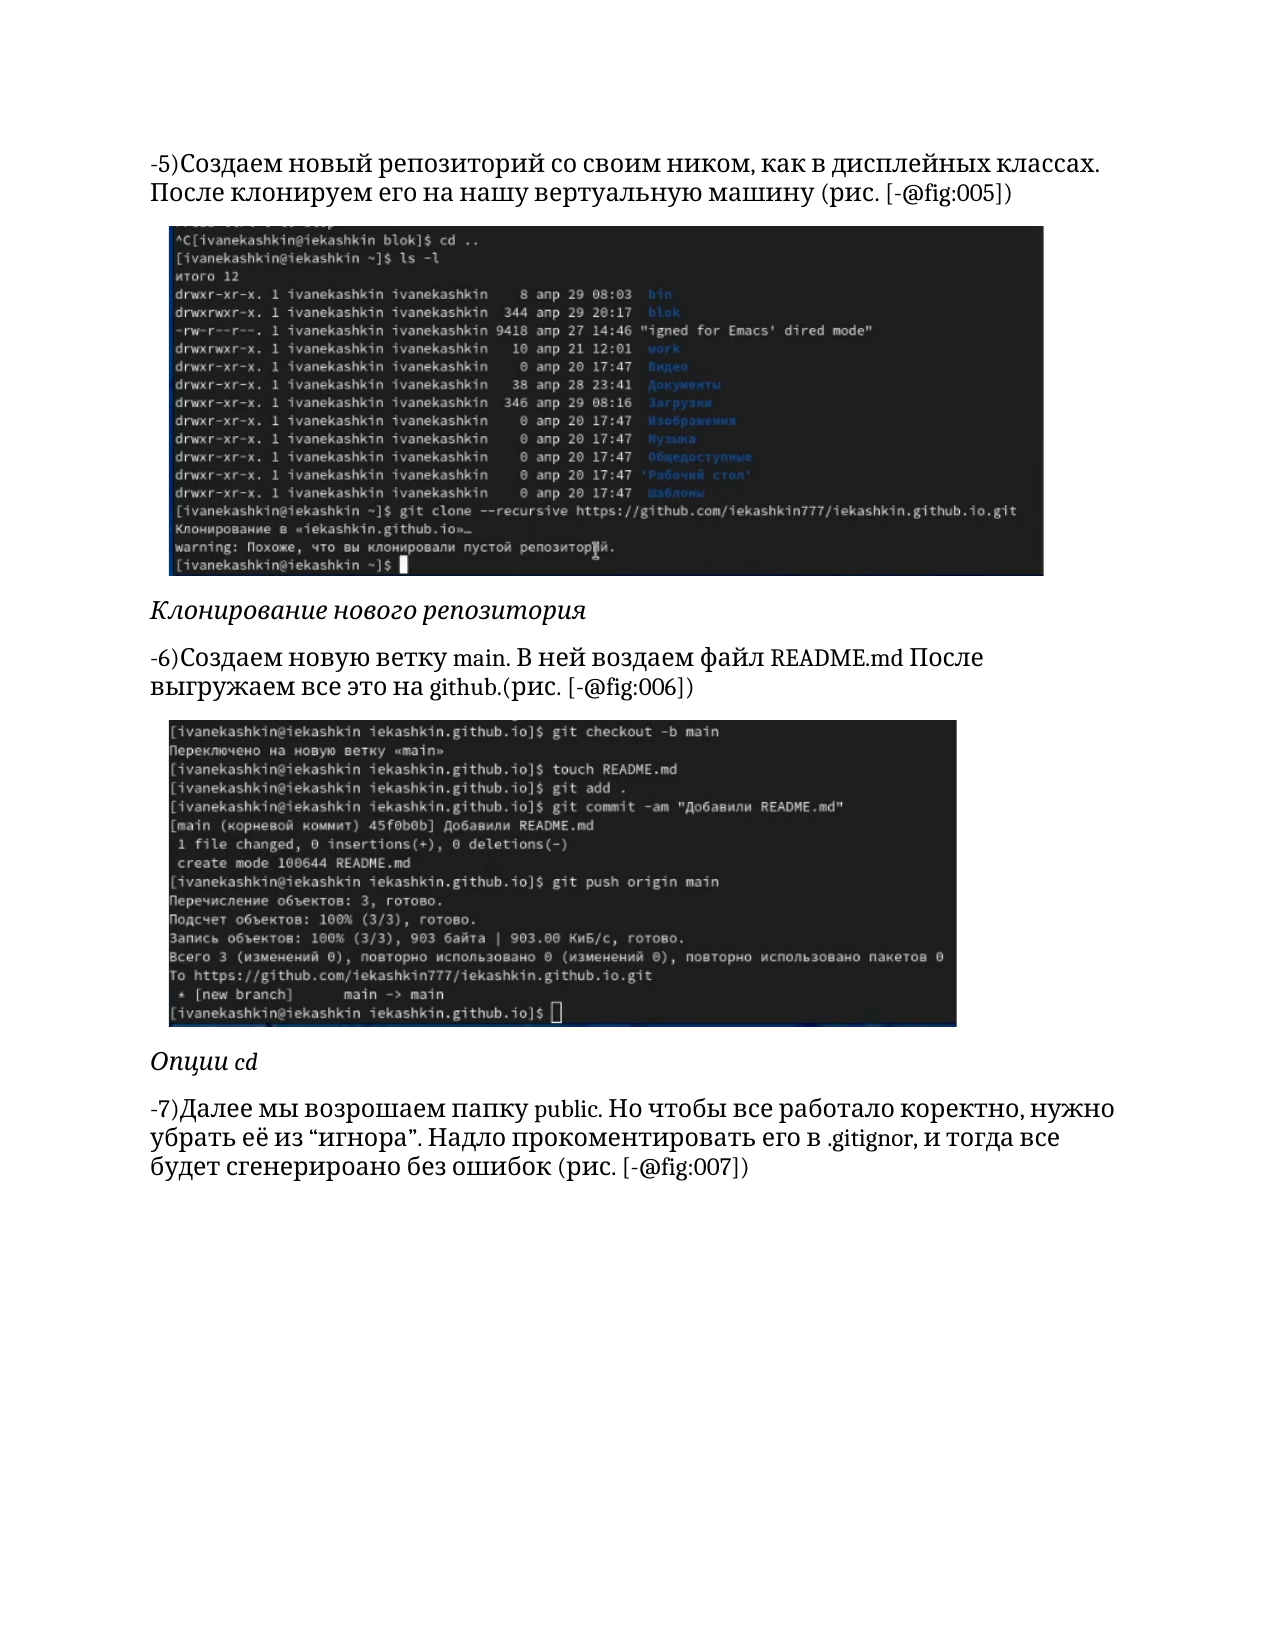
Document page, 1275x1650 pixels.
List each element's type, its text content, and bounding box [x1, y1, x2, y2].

text -6)Создаем новую ветку main. В ней воздаем файл README.md После выгружаем все это на github.(рис. [-@fig:006]) [150, 644, 1125, 702]
picture [168, 226, 1044, 576]
text -5)Создаем новый репозиторий со своим ником, как в дисплейных классах. После клонируем его на нашу вертуальную машину (рис. [-@fig:005]) [150, 150, 1125, 207]
text -7)Далее мы возрошаем папку public. Но чтобы все работало коректно, нужно убрать её из “игнора”. Надло прокоментировать его в .gitignor, и тогда все будет сгенерироано без ошибок (рис. [-@fig:007]) [150, 1095, 1125, 1181]
text Опции cd [150, 1047, 1125, 1076]
text Клонирование нового репозитория [150, 597, 1125, 625]
picture [168, 720, 957, 1027]
